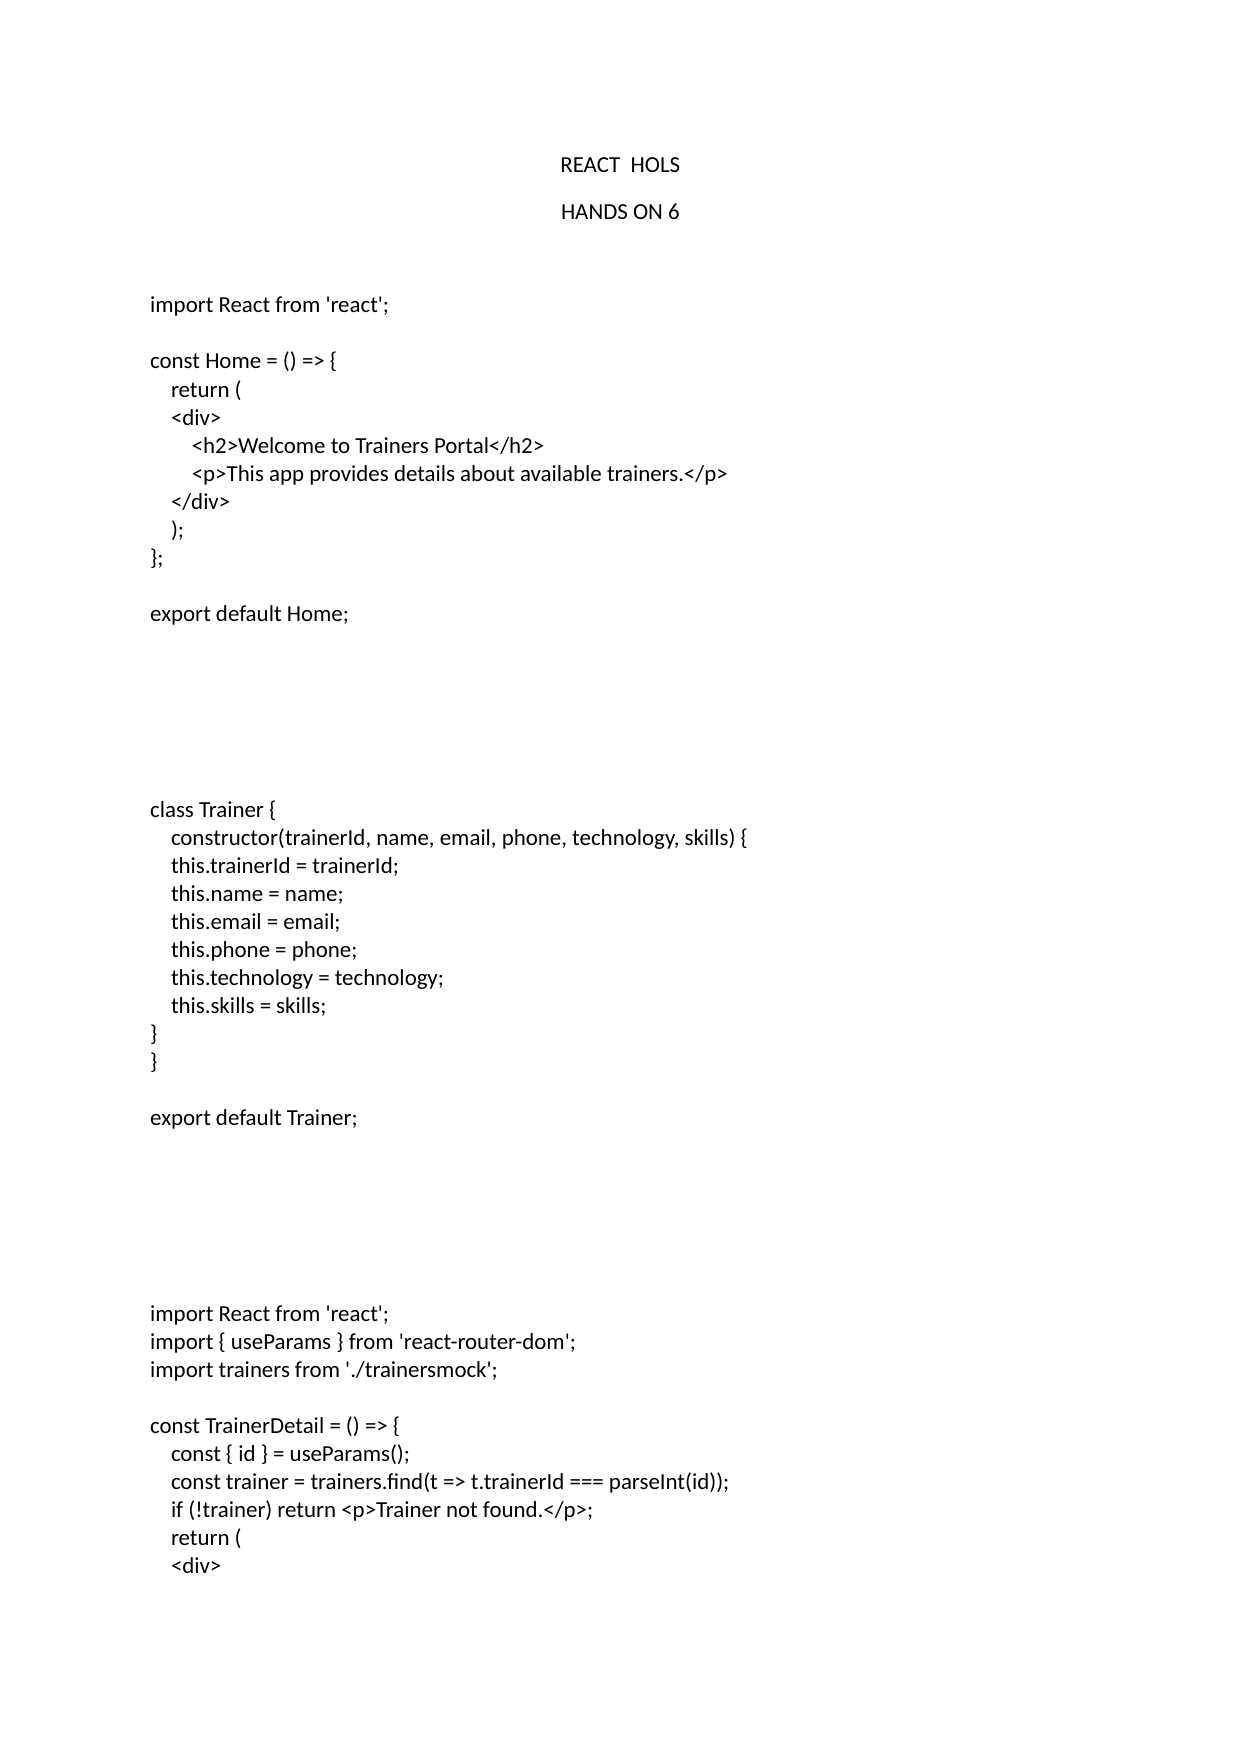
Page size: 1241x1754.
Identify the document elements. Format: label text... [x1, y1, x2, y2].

text <div> [150, 403, 1090, 431]
text const Home = () => { [150, 347, 1090, 375]
text this.phone = phone; [150, 935, 1090, 963]
text this.name = name; [150, 879, 1090, 907]
text </div> [150, 487, 1090, 515]
text }; [150, 543, 1090, 571]
text const TrainerDetail = () => { [150, 1411, 1090, 1439]
text return ( [150, 375, 1090, 403]
text this.trainerId = trainerId; [150, 851, 1090, 879]
text const trainer = trainers.find(t => t.trainerId === parseInt(id)); [150, 1467, 1090, 1496]
text ); [150, 515, 1090, 543]
text import trainers from './trainersmock'; [150, 1355, 1090, 1383]
text class Trainer { [150, 795, 1090, 823]
text this.technology = technology; [150, 963, 1090, 991]
text return ( [150, 1523, 1090, 1552]
text import React from 'react'; [150, 1299, 1090, 1327]
text import { useParams } from 'react-router-dom'; [150, 1327, 1090, 1355]
text import React from 'react'; [150, 291, 1090, 319]
text export default Trainer; [150, 1103, 1090, 1131]
text <h2>Welcome to Trainers Portal</h2> [150, 431, 1090, 459]
text REACT HOLS [150, 150, 1090, 178]
text this.skills = skills; [150, 991, 1090, 1019]
text } [150, 1019, 1090, 1047]
text if (!trainer) return <p>Trainer not found.</p>; [150, 1496, 1090, 1523]
text <p>This app provides details about available trainers.</p> [150, 459, 1090, 487]
text const { id } = useParams(); [150, 1439, 1090, 1467]
text this.email = email; [150, 907, 1090, 935]
text export default Home; [150, 599, 1090, 627]
text } [150, 1047, 1090, 1075]
text HANDS ON 6 [150, 197, 1090, 225]
text <div> [150, 1552, 1090, 1579]
text constructor(trainerId, name, email, phone, technology, skills) { [150, 823, 1090, 851]
